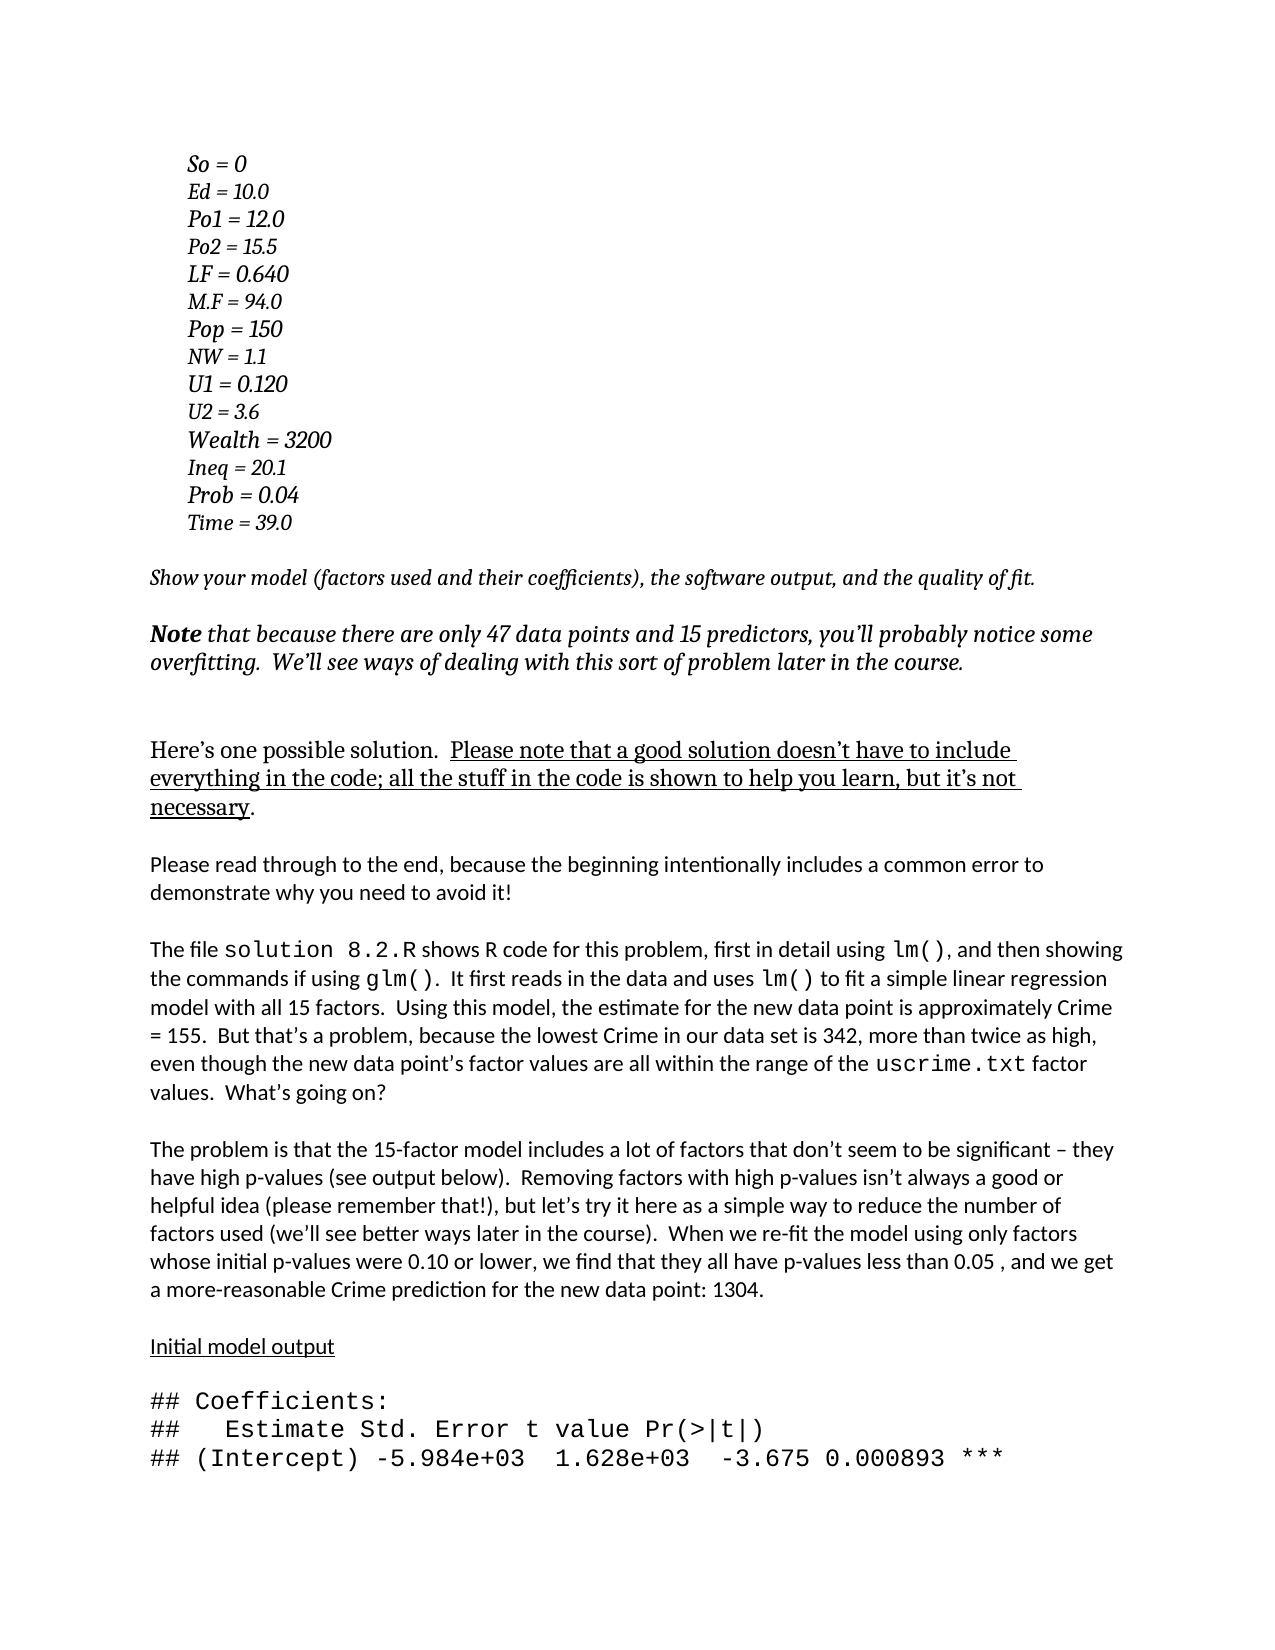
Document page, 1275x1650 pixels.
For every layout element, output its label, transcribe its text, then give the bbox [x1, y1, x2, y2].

text Po1 = 12.0 [150, 205, 1125, 234]
subtitle Show your model (factors used and their coefficients), the software output, and the quality of fit. [150, 564, 1125, 591]
subtitle Ed = 10.0 [187, 179, 1125, 205]
text Pop = 150 [150, 315, 1125, 344]
text ## Estimate Std. Error t value Pr(>|t|) [150, 1417, 1125, 1445]
subtitle NW = 1.1 [187, 344, 1125, 370]
text Prob = 0.04 [150, 481, 1125, 509]
subtitle M.F = 94.0 [187, 289, 1125, 315]
subtitle U2 = 3.6 [187, 399, 1125, 426]
subtitle Initial model output [150, 1332, 1125, 1360]
subtitle The problem is that the 15-factor model includes a lot of factors that don’t seem to be significant – they have high p-values (see output below). Removing factors with high p-values isn’t always a good or helpful idea (please remember that!), but let’s try it here as a simple way to reduce the number of factors used (we’ll see better ways later in the course). When we re-fit the model using only factors whose initial p-values were 0.10 or lower, we find that they all have p-values less than 0.05 , and we get a more-reasonable Crime prediction for the new data point: 1304. [150, 1135, 1125, 1303]
text So = 0 [150, 150, 1125, 179]
subtitle The file solution 8.2.R shows R code for this problem, first in detail using lm(), and then showing the commands if using glm(). It first reads in the data and uses lm() to fit a simple linear regression model with all 15 factors. Using this model, the estimate for the new data point is approximately Crime = 155. But that’s a problem, because the lowest Crime in our data set is 342, more than twice as high, even though the new data point’s factor values are all within the range of the uscrime.txt factor values. What’s going on? [150, 935, 1125, 1106]
subtitle Po2 = 15.5 [187, 234, 1125, 260]
subtitle Time = 39.0 [187, 509, 1125, 536]
text Wealth = 3200 [150, 426, 1125, 454]
text Here’s one possible solution. Please note that a good solution doesn’t have to include everything in the code; all the stuff in the code is shown to help you learn, but it’s not necessary. [150, 736, 1125, 822]
text Note that because there are only 47 data points and 15 predictors, you’ll probably notice some overfitting. We’ll see ways of dealing with this sort of problem later in the course. [150, 619, 1125, 677]
subtitle Ineq = 20.1 [187, 454, 1125, 481]
subtitle Please read through to the end, because the beginning intentionally includes a common error to demonstrate why you need to avoid it! [150, 850, 1125, 906]
text ## (Intercept) -5.984e+03 1.628e+03 -3.675 0.000893 *** [150, 1445, 1125, 1474]
text U1 = 0.120 [150, 370, 1125, 399]
text ## Coefficients: [150, 1389, 1125, 1417]
text LF = 0.640 [150, 260, 1125, 289]
